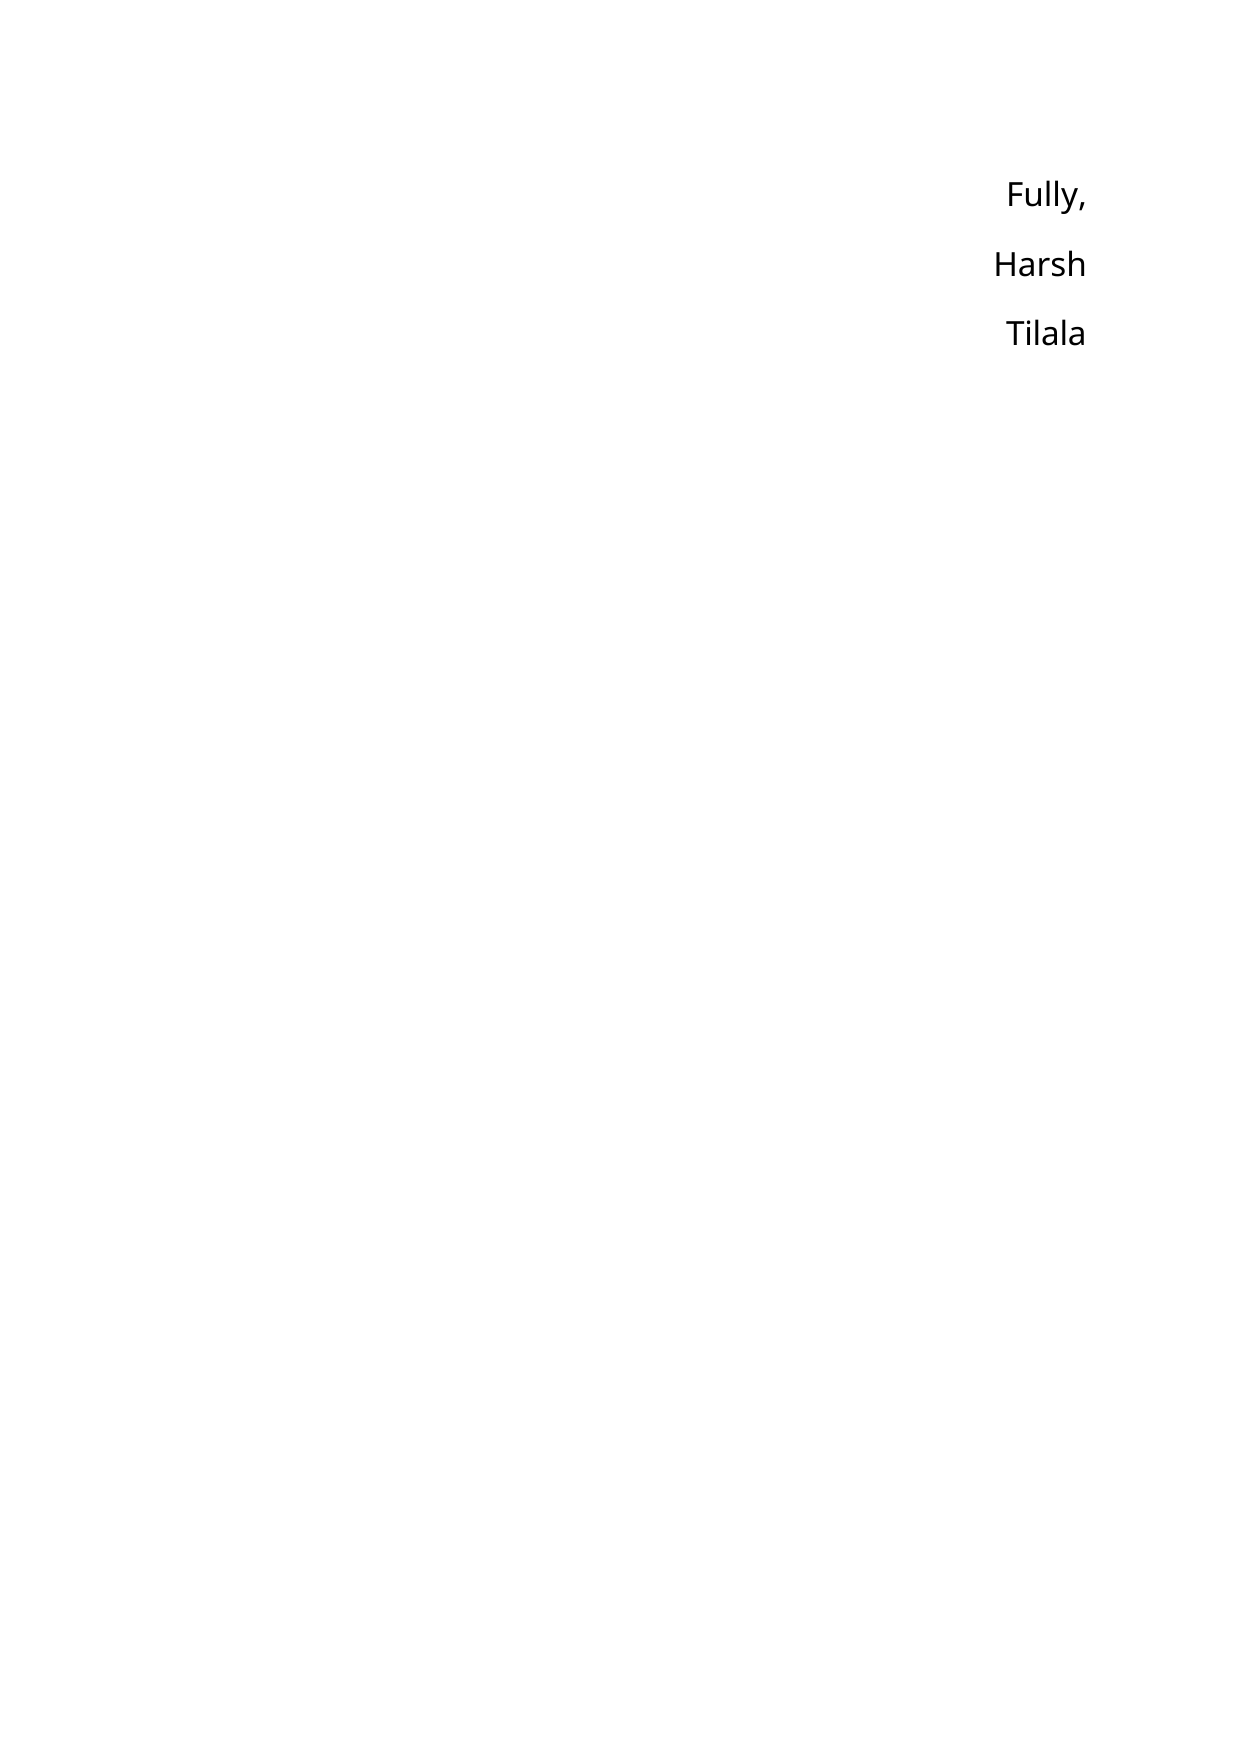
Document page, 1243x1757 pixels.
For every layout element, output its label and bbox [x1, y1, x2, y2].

text [846, 171, 1087, 355]
